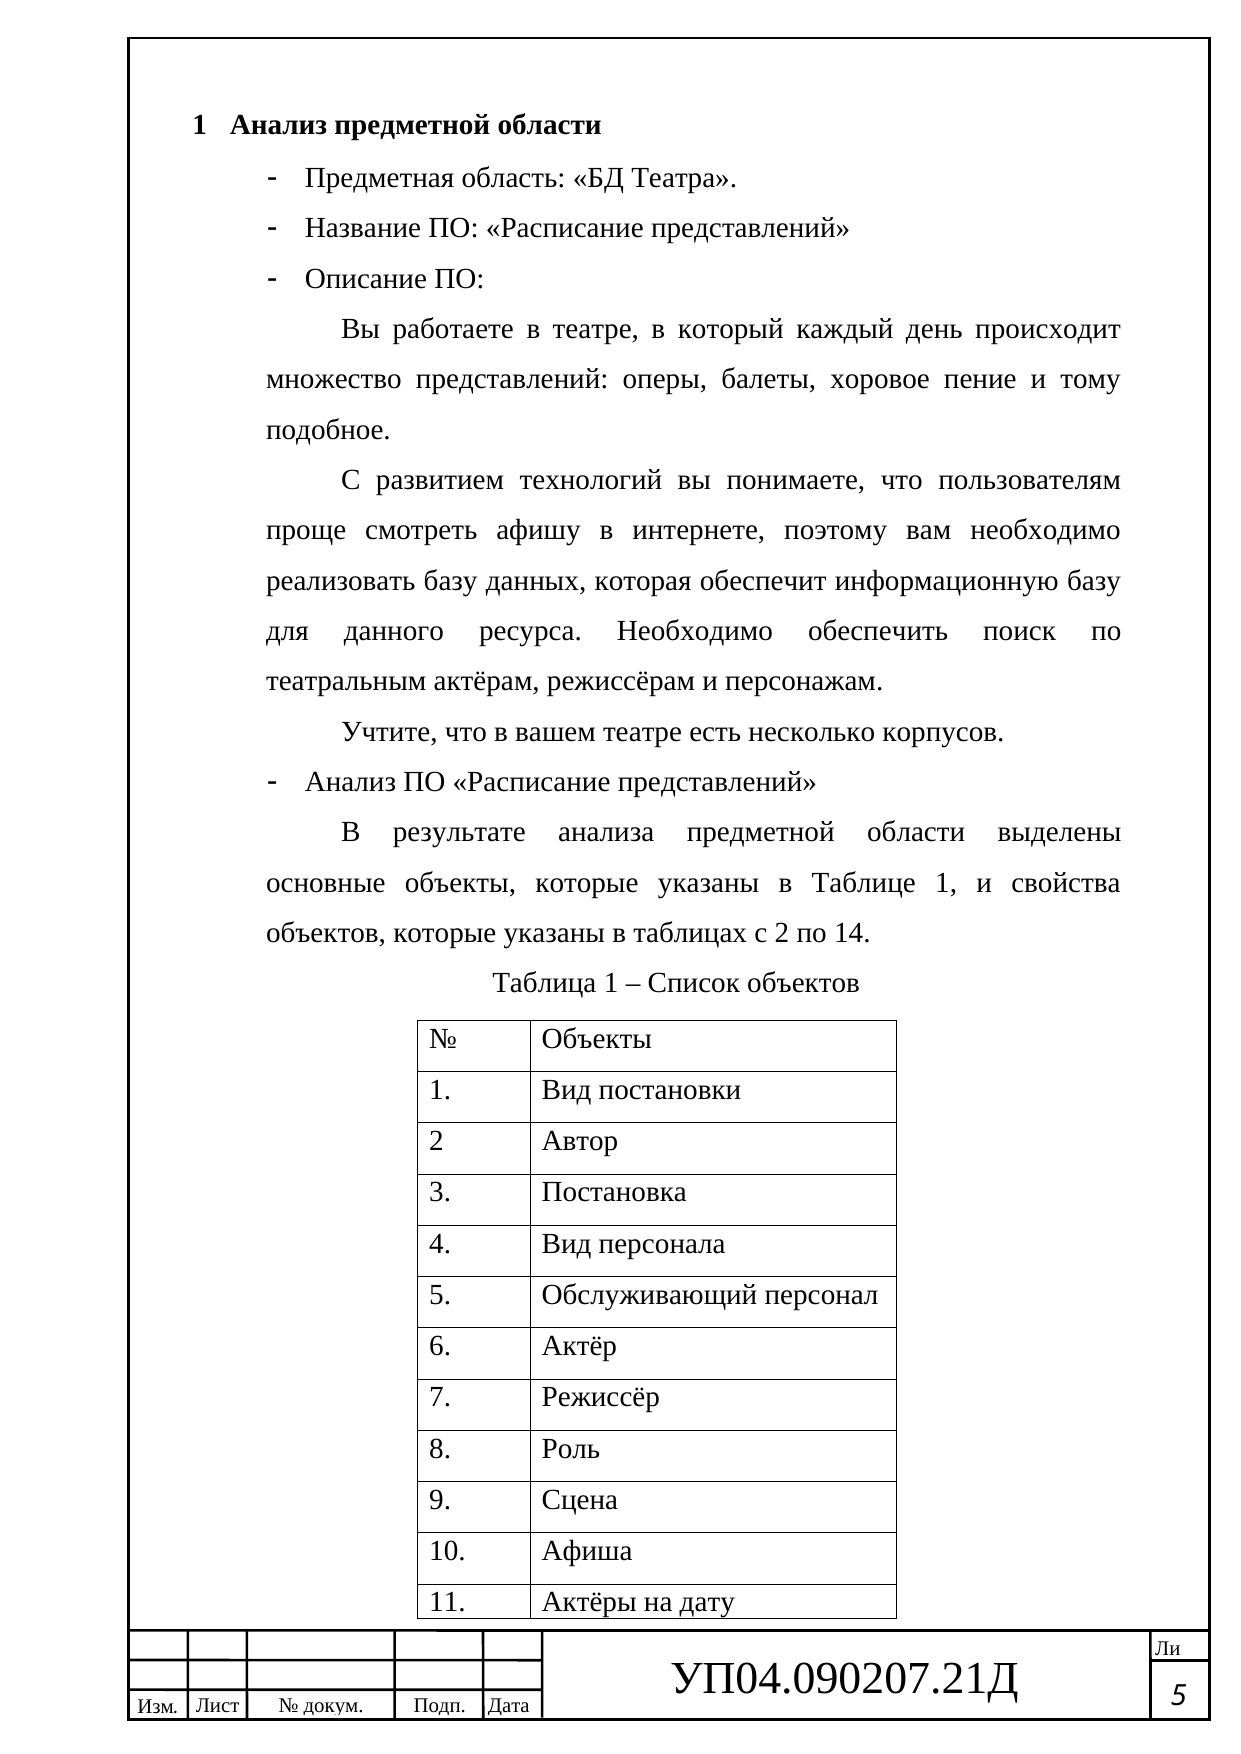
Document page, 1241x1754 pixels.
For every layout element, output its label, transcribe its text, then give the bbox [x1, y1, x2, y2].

table_cell Режиссёр [531, 1380, 896, 1430]
table_cell 10. [418, 1533, 530, 1583]
table_cell Актёры на дату [531, 1585, 896, 1618]
table_cell 4. [418, 1226, 530, 1276]
text В результате анализа предметной области выделены основные объекты, которые указаны в Таблице 1, и свойства объектов, которые указаны в таблицах с 2 по 14. [266, 814, 1122, 948]
text Таблица 1 – Список объектов [417, 965, 1122, 999]
table_cell 3. [418, 1175, 530, 1225]
table_cell Обслуживающий персонал [531, 1277, 896, 1327]
table_cell Афиша [531, 1533, 896, 1583]
list Предметная область: «БД Театра». [267, 160, 1122, 193]
table_header Объекты [531, 1021, 896, 1071]
text Вы работаете в театре, в который каждый день происходит множество представлений: оперы, балеты, хоровое пение и тому подобное. [266, 311, 1122, 445]
list Анализ ПО «Расписание представлений» [267, 764, 1122, 798]
list Описание ПО: [267, 261, 1122, 294]
table_cell Актёр [531, 1328, 896, 1378]
table_cell Вид персонала [531, 1226, 896, 1276]
subtitle Анализ предметной области [192, 107, 1122, 141]
table_cell 2 [418, 1123, 530, 1173]
table_cell 1. [418, 1072, 530, 1122]
table_cell 8. [418, 1431, 530, 1481]
text Учтите, что в вашем театре есть несколько корпусов. [266, 714, 1122, 747]
table_cell 11. [418, 1585, 530, 1618]
table_header № [418, 1021, 530, 1071]
table_cell Сцена [531, 1482, 896, 1532]
table_cell Постановка [531, 1175, 896, 1225]
table_cell Роль [531, 1431, 896, 1481]
table_cell Вид постановки [531, 1072, 896, 1122]
table_cell 7. [418, 1380, 530, 1430]
list Название ПО: «Расписание представлений» [267, 210, 1122, 244]
table_cell 9. [418, 1482, 530, 1532]
table_cell 5. [418, 1277, 530, 1327]
text С развитием технологий вы понимаете, что пользователям проще смотреть афишу в интернете, поэтому вам необходимо реализовать базу данных, которая обеспечит информационную базу для данного ресурса. Необходимо обеспечить поиск по театральным актёрам, режиссёрам и персонажам. [266, 462, 1122, 697]
table_cell 6. [418, 1328, 530, 1378]
table_cell Автор [531, 1123, 896, 1173]
